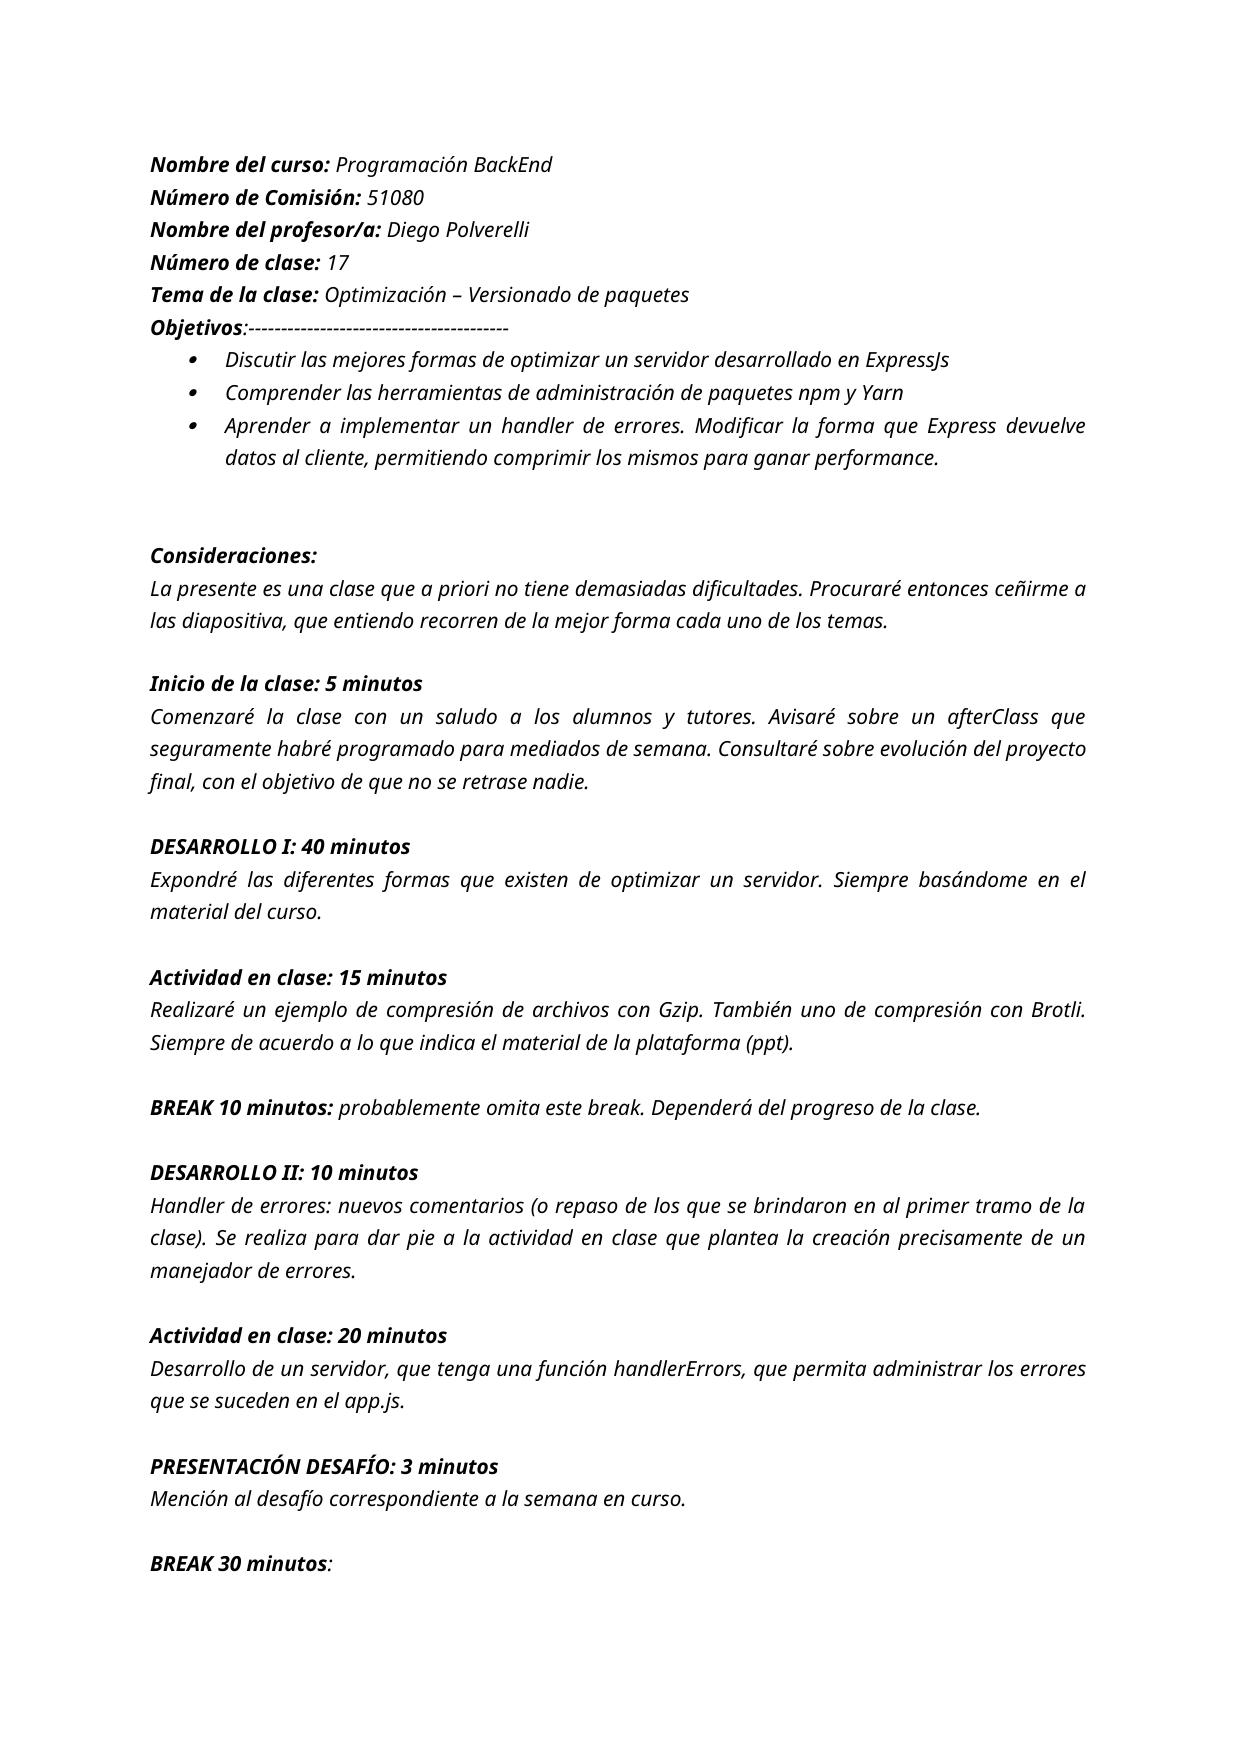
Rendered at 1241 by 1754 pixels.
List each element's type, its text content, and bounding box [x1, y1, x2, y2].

text BREAK 10 minutos: probablemente omita este break. Dependerá del progreso de la clase. [150, 1093, 1090, 1122]
list Discutir las mejores formas de optimizar un servidor desarrollado en ExpressJs [187, 346, 1090, 374]
text Consideraciones: [150, 541, 1090, 570]
list Comprender las herramientas de administración de paquetes npm y Yarn [187, 378, 1090, 407]
text Objetivos:---------------------------------------- [150, 313, 1090, 341]
text Desarrollo de un servidor, que tenga una función handlerErrors, que permita administrar los errores que se suceden en el app.js. [150, 1354, 1090, 1415]
text Número de Comisión: 51080 [150, 183, 1090, 211]
list Aprender a implementar un handler de errores. Modificar la forma que Express devuelve datos al cliente, permitiendo comprimir los mismos para ganar performance. [187, 411, 1090, 472]
text Tema de la clase: Optimización – Versionado de paquetes [150, 280, 1090, 309]
text Comenzaré la clase con un saludo a los alumnos y tutores. Avisaré sobre un afterClass que seguramente habré programado para mediados de semana. Consultaré sobre evolución del proyecto final, con el objetivo de que no se retrase nadie. [150, 702, 1090, 796]
text Handler de errores: nuevos comentarios (o repaso de los que se brindaron en al primer tramo de la clase). Se realiza para dar pie a la actividad en clase que plantea la creación precisamente de un manejador de errores. [150, 1191, 1090, 1284]
text Nombre del profesor/a: Diego Polverelli [150, 215, 1090, 244]
text Expondré las diferentes formas que existen de optimizar un servidor. Siempre basándome en el material del curso. [150, 865, 1090, 926]
text Nombre del curso: Programación BackEnd [150, 150, 1090, 178]
text La presente es una clase que a priori no tiene demasiadas dificultades. Procuraré entonces ceñirme a las diapositiva, que entiendo recorren de la mejor forma cada uno de los temas. [150, 574, 1090, 635]
text DESARROLLO II: 10 minutos [150, 1158, 1090, 1187]
text BREAK 30 minutos: [150, 1549, 1090, 1578]
text Actividad en clase: 15 minutos [150, 963, 1090, 991]
text Número de clase: 17 [150, 248, 1090, 276]
text PRESENTACIÓN DESAFÍO: 3 minutos [150, 1452, 1090, 1480]
text Realizaré un ejemplo de compresión de archivos con Gzip. También uno de compresión con Brotli. Siempre de acuerdo a lo que indica el material de la plataforma (ppt). [150, 995, 1090, 1056]
text Inicio de la clase: 5 minutos [150, 669, 1090, 698]
text DESARROLLO I: 40 minutos [150, 832, 1090, 861]
text Mención al desafío correspondiente a la semana en curso. [150, 1484, 1090, 1513]
text Actividad en clase: 20 minutos [150, 1321, 1090, 1350]
